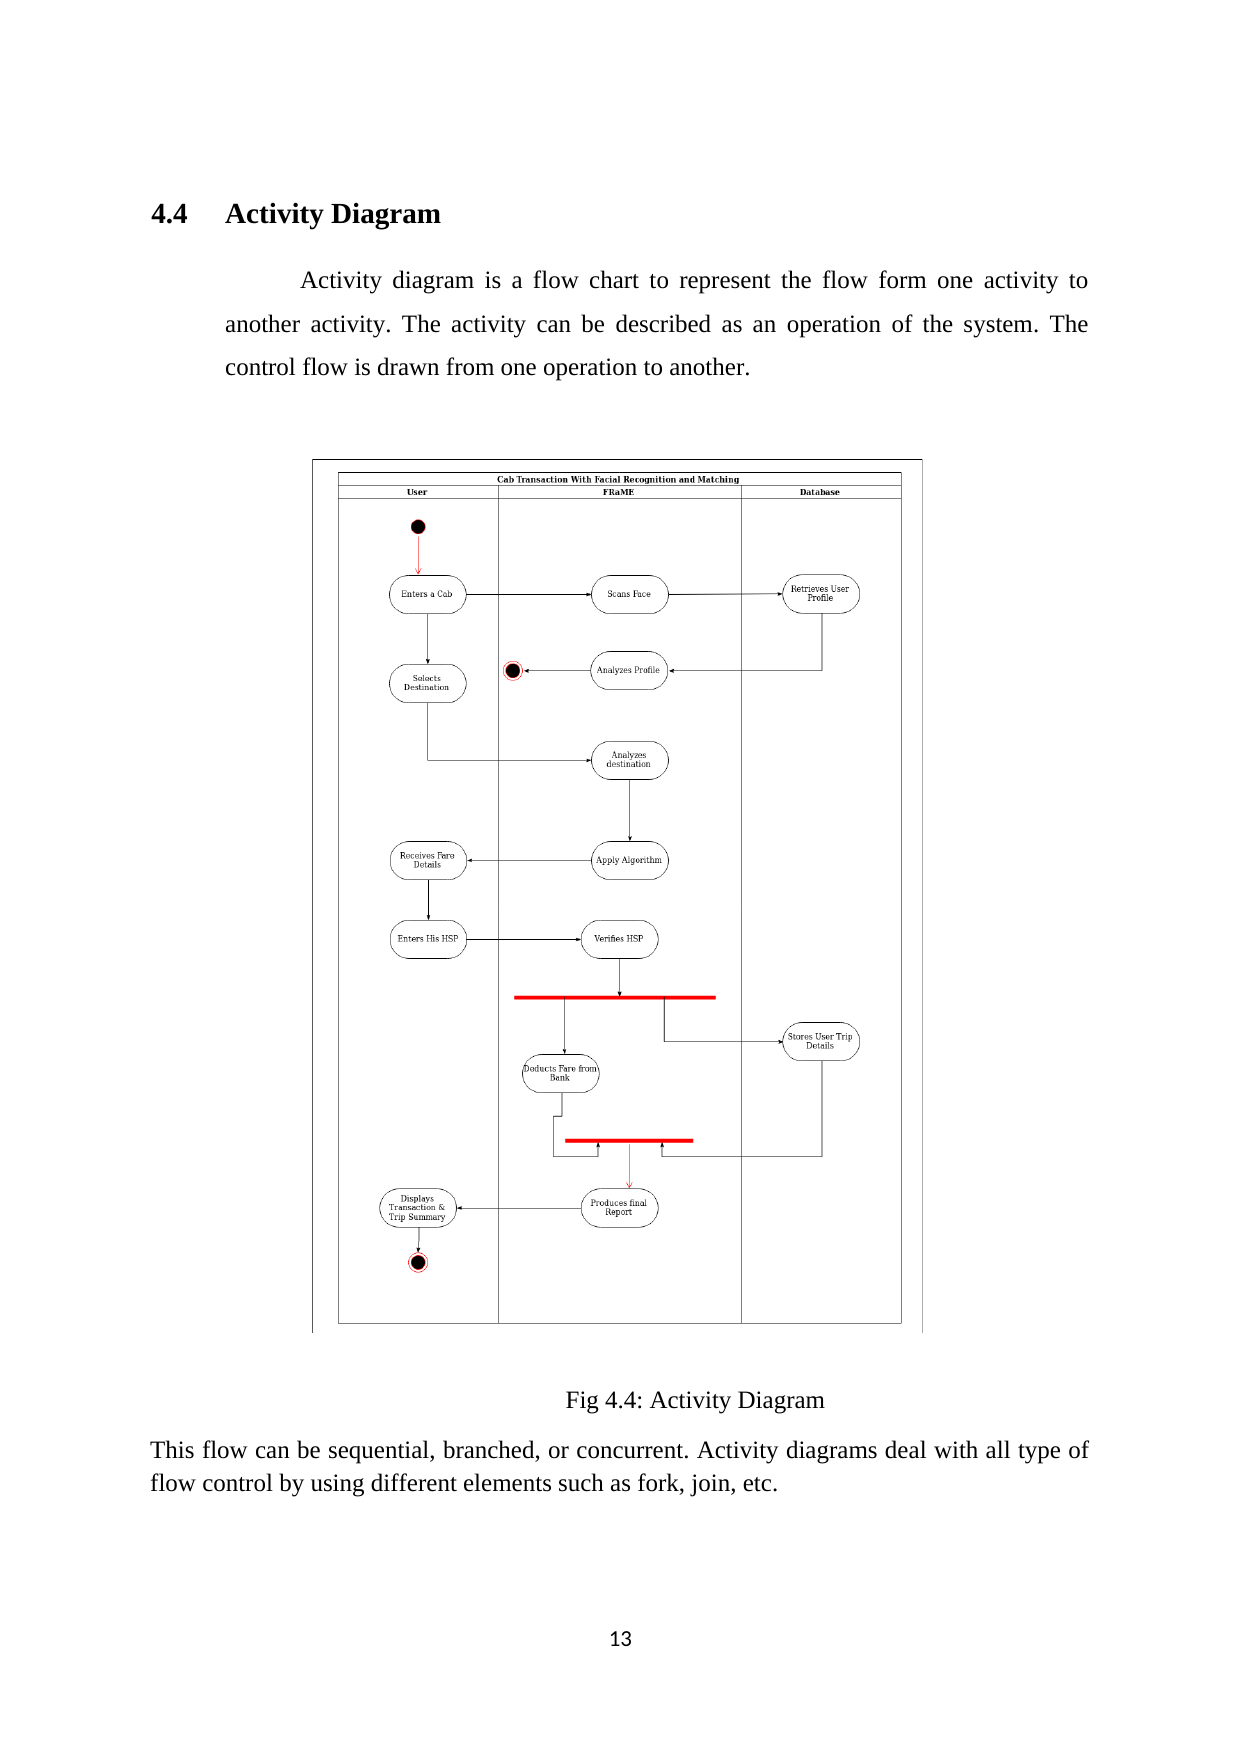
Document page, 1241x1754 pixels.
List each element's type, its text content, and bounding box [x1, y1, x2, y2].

list Fig 4.4: Activity Diagram [225, 1386, 1090, 1414]
list Activity Diagram [187, 196, 1090, 230]
list Activity diagram is a flow chart to represent the flow form one activity to another activity. The activity can be described as an operation of the system. The control flow is drawn from one operation to another. [225, 266, 1090, 381]
picture [312, 459, 923, 1333]
text This flow can be sequential, branched, or concurrent. Activity diagrams deal with all type of flow control by using different elements such as fork, join, etc. [150, 1435, 1090, 1497]
